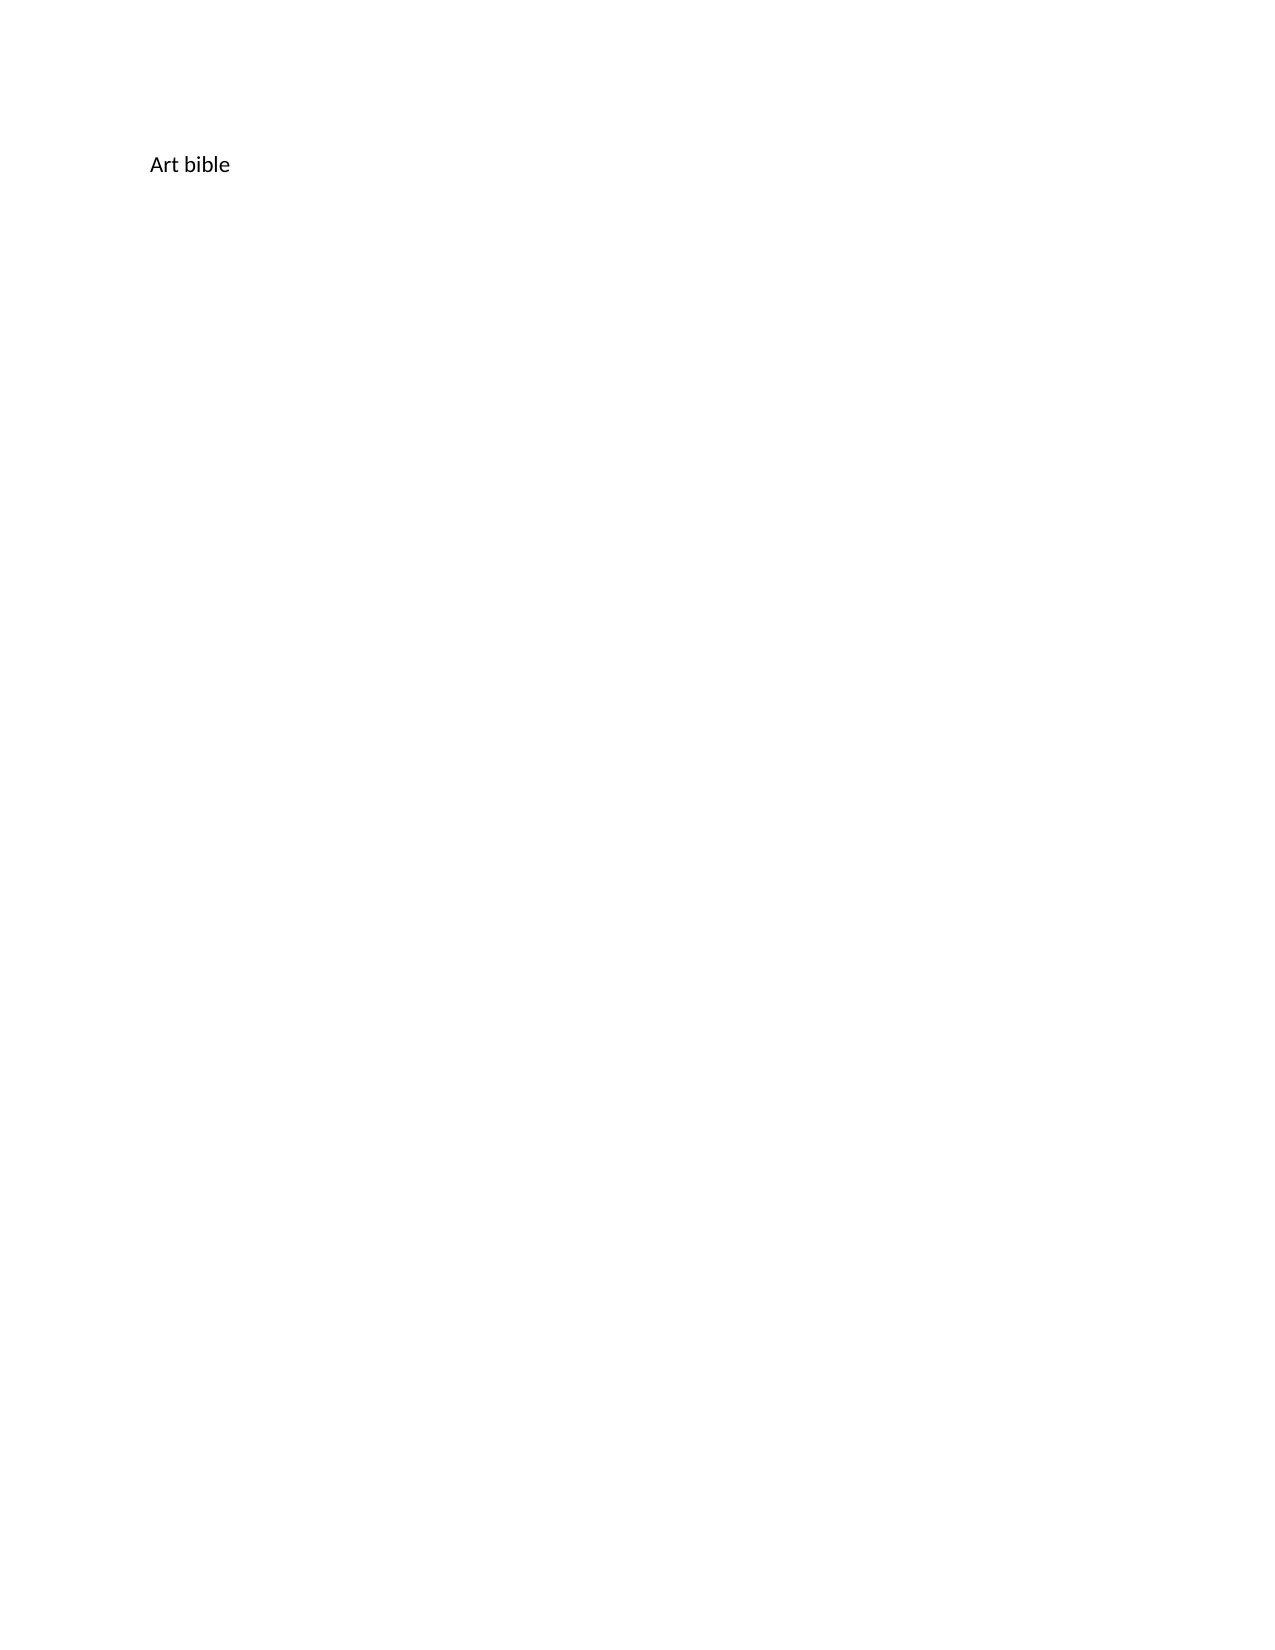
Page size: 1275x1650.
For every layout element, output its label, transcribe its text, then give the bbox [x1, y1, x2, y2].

text Art bible [150, 150, 1125, 178]
